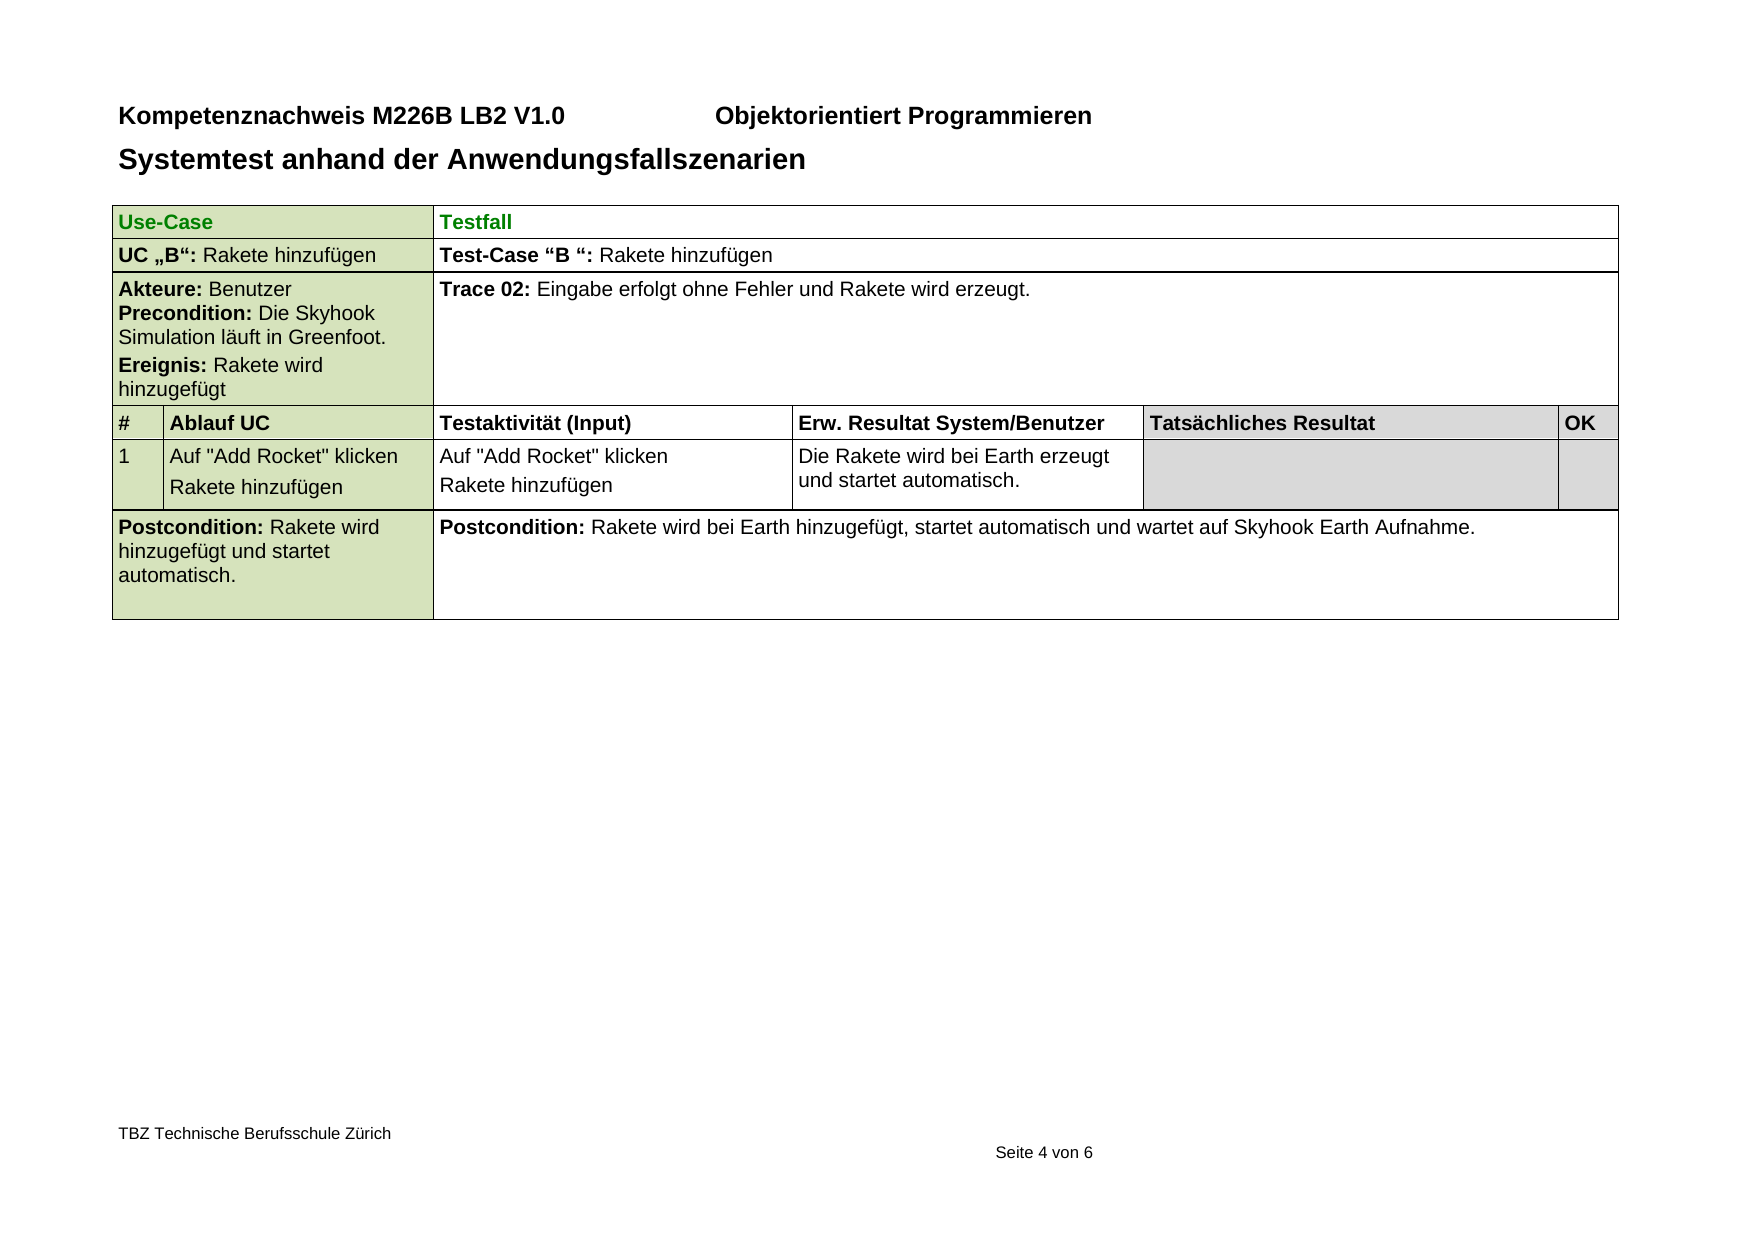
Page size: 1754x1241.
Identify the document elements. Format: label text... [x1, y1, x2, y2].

table_cell [1559, 440, 1618, 509]
table_cell # [113, 406, 163, 438]
table_cell OK [1559, 406, 1618, 438]
table_cell Trace 02: Eingabe erfolgt ohne Fehler und Rakete wird erzeugt. [434, 273, 1618, 405]
table_cell Testaktivität (Input) [434, 406, 792, 438]
table_cell Ablauf UC [164, 406, 433, 438]
table_header Testfall [434, 206, 1618, 238]
table_cell Die Rakete wird bei Earth erzeugt und startet automatisch. [793, 440, 1143, 509]
table_cell Auf "Add Rocket" klicken Rakete hinzufügen [434, 440, 792, 509]
table_cell Akteure: Benutzer Precondition: Die Skyhook Simulation läuft in Greenfoot. Ereignis: Rakete wird hinzugefügt [113, 273, 433, 405]
table_cell [1144, 440, 1558, 509]
table_cell 1 [113, 440, 163, 509]
table_cell Postcondition: Rakete wird bei Earth hinzugefügt, startet automatisch und wartet auf Skyhook Earth Aufnahme. [434, 511, 1618, 619]
table_cell Auf "Add Rocket" klicken Rakete hinzufügen [164, 440, 433, 509]
table_header Use-Case [113, 206, 433, 238]
table_cell Test-Case “B “: Rakete hinzufügen [434, 239, 1618, 271]
table_cell Erw. Resultat System/Benutzer [793, 406, 1143, 438]
table_cell Postcondition: Rakete wird hinzugefügt und startet automatisch. [113, 511, 433, 619]
table_cell Tatsächliches Resultat [1144, 406, 1558, 438]
table_cell UC „B“: Rakete hinzufügen [113, 239, 433, 271]
